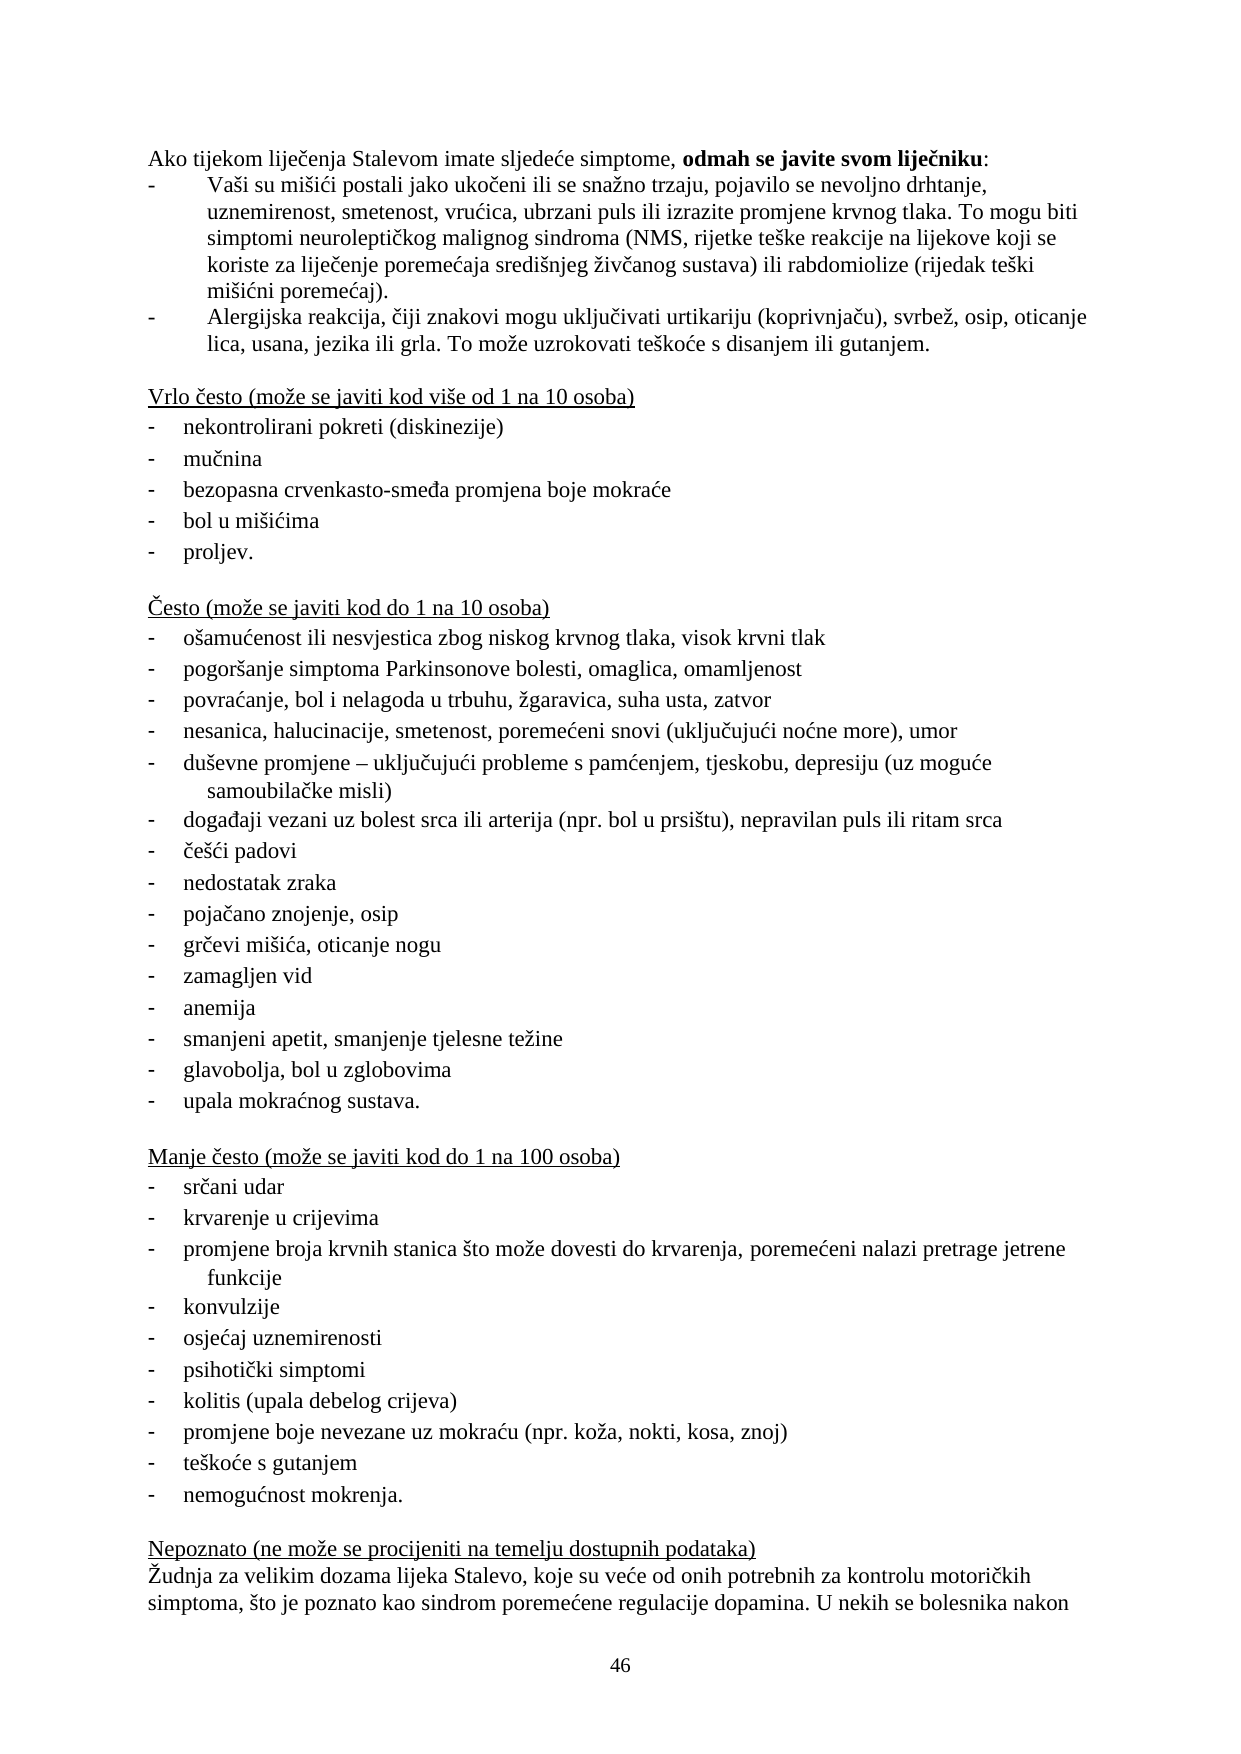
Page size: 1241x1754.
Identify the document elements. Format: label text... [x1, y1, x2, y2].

list pojačano znojenje, osip [148, 897, 1092, 928]
text Često (može se javiti kod do 1 na 10 osoba) [148, 593, 1092, 621]
list promjene boje nevezane uz mokraću (npr. koža, nokti, kosa, znoj) [148, 1415, 1092, 1446]
list Vaši su mišići postali jako ukočeni ili se snažno trzaju, pojavilo se nevoljno drhtanje, uznemirenost, smetenost, vrućica, ubrzani puls ili izrazite promjene krvnog tlaka. To mogu biti simptomi neuroleptičkog malignog sindroma (NMS, rijetke teške reakcije na lijekove koji se koriste za liječenje poremećaja središnjeg živčanog sustava) ili rabdomiolize (rijedak teški mišićni poremećaj). [148, 172, 1092, 303]
list anemija [148, 991, 1092, 1022]
list upala mokraćnog sustava. [148, 1084, 1092, 1116]
list nemogućnost mokrenja. [148, 1477, 1092, 1509]
text Nepoznato (ne može se procijeniti na temelju dostupnih podataka) [148, 1535, 1092, 1561]
list povraćanje, bol i nelagoda u trbuhu, žgaravica, suha usta, zatvor [148, 683, 1092, 714]
list teškoće s gutanjem [148, 1446, 1092, 1477]
list nesanica, halucinacije, smetenost, poremećeni snovi (uključujući noćne more), umor [148, 714, 1092, 746]
list grčevi mišića, oticanje nogu [148, 928, 1092, 959]
list smanjeni apetit, smanjenje tjelesne težine [148, 1022, 1092, 1053]
list kolitis (upala debelog crijeva) [148, 1384, 1092, 1415]
list psihotički simptomi [148, 1352, 1092, 1384]
text Manje često (može se javiti kod do 1 na 100 osoba) [148, 1143, 1092, 1170]
list osjećaj uznemirenosti [148, 1321, 1092, 1352]
list nedostatak zraka [148, 866, 1092, 897]
list glavobolja, bol u zglobovima [148, 1053, 1092, 1084]
text Vrlo često (može se javiti kod više od 1 na 10 osoba) [148, 383, 1092, 410]
list ošamućenost ili nesvjestica zbog niskog krvnog tlaka, visok krvni tlak [148, 621, 1092, 652]
list promjene broja krvnih stanica što može dovesti do krvarenja, poremećeni nalazi pretrage jetrene funkcije [148, 1232, 1092, 1290]
list mučnina [148, 441, 1092, 473]
list bezopasna crvenkasto-smeđa promjena boje mokraće [148, 473, 1092, 504]
list konvulzije [148, 1290, 1092, 1321]
list srčani udar [148, 1170, 1092, 1201]
list pogoršanje simptoma Parkinsonove bolesti, omaglica, omamljenost [148, 652, 1092, 683]
list nekontrolirani pokreti (diskinezije) [148, 410, 1092, 441]
text Ako tijekom liječenja Stalevom imate sljedeće simptome, odmah se javite svom liječniku: [148, 145, 1092, 172]
list bol u mišićima [148, 504, 1092, 535]
list krvarenje u crijevima [148, 1201, 1092, 1232]
list duševne promjene – uključujući probleme s pamćenjem, tjeskobu, depresiju (uz moguće samoubilačke misli) [148, 746, 1092, 803]
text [148, 1561, 1092, 1616]
list proljev. [148, 535, 1092, 566]
list češći padovi [148, 834, 1092, 866]
list Alergijska reakcija, čiji znakovi mogu uključivati urtikariju (koprivnjaču), svrbež, osip, oticanje lica, usana, jezika ili grla. To može uzrokovati teškoće s disanjem ili gutanjem. [148, 303, 1092, 356]
list zamagljen vid [148, 959, 1092, 991]
list događaji vezani uz bolest srca ili arterija (npr. bol u prsištu), nepravilan puls ili ritam srca [148, 803, 1092, 834]
